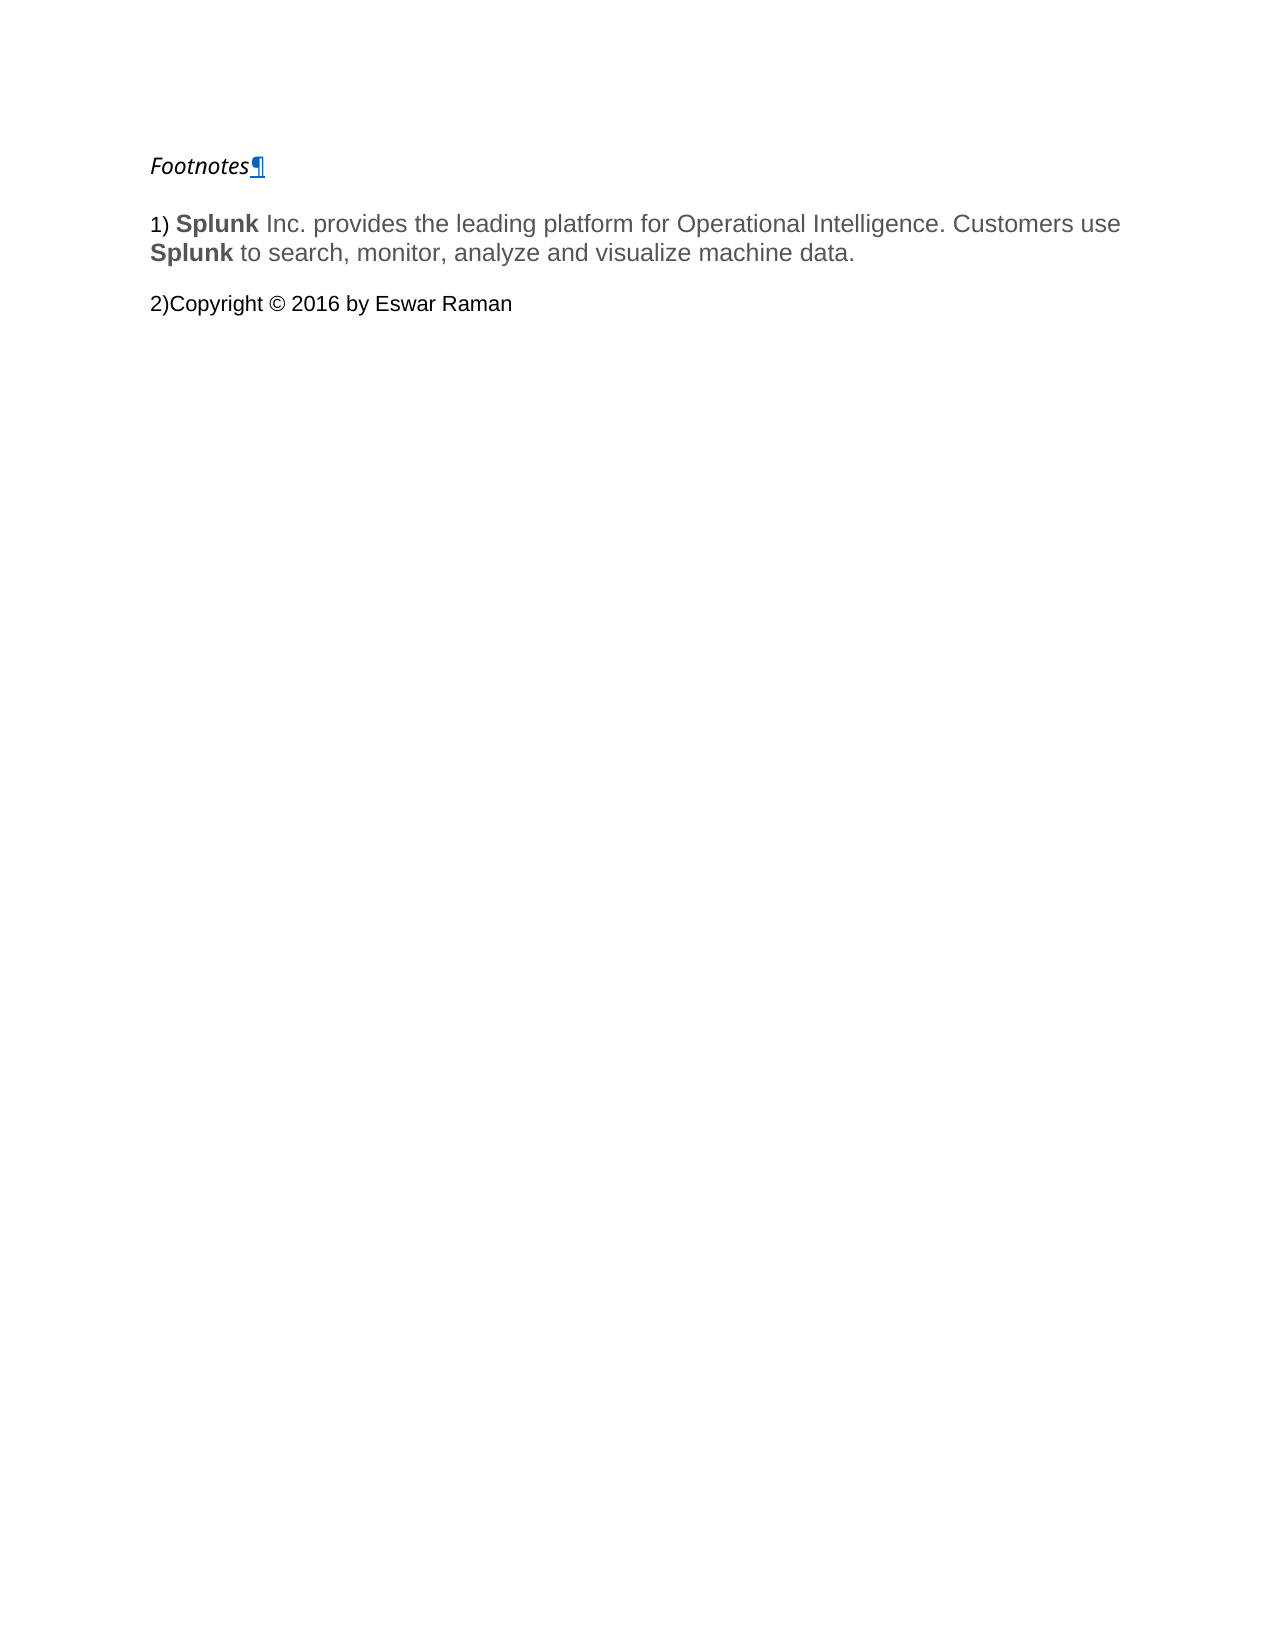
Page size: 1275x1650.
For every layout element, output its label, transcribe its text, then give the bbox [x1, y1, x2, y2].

subtitle Footnotes¶ [150, 150, 1125, 181]
text 1) Splunk Inc. provides the leading platform for Operational Intelligence. Customers use Splunk to search, monitor, analyze and visualize machine data. [150, 209, 1125, 266]
text 2)Copyright © 2016 by Eswar Raman [150, 291, 1125, 316]
